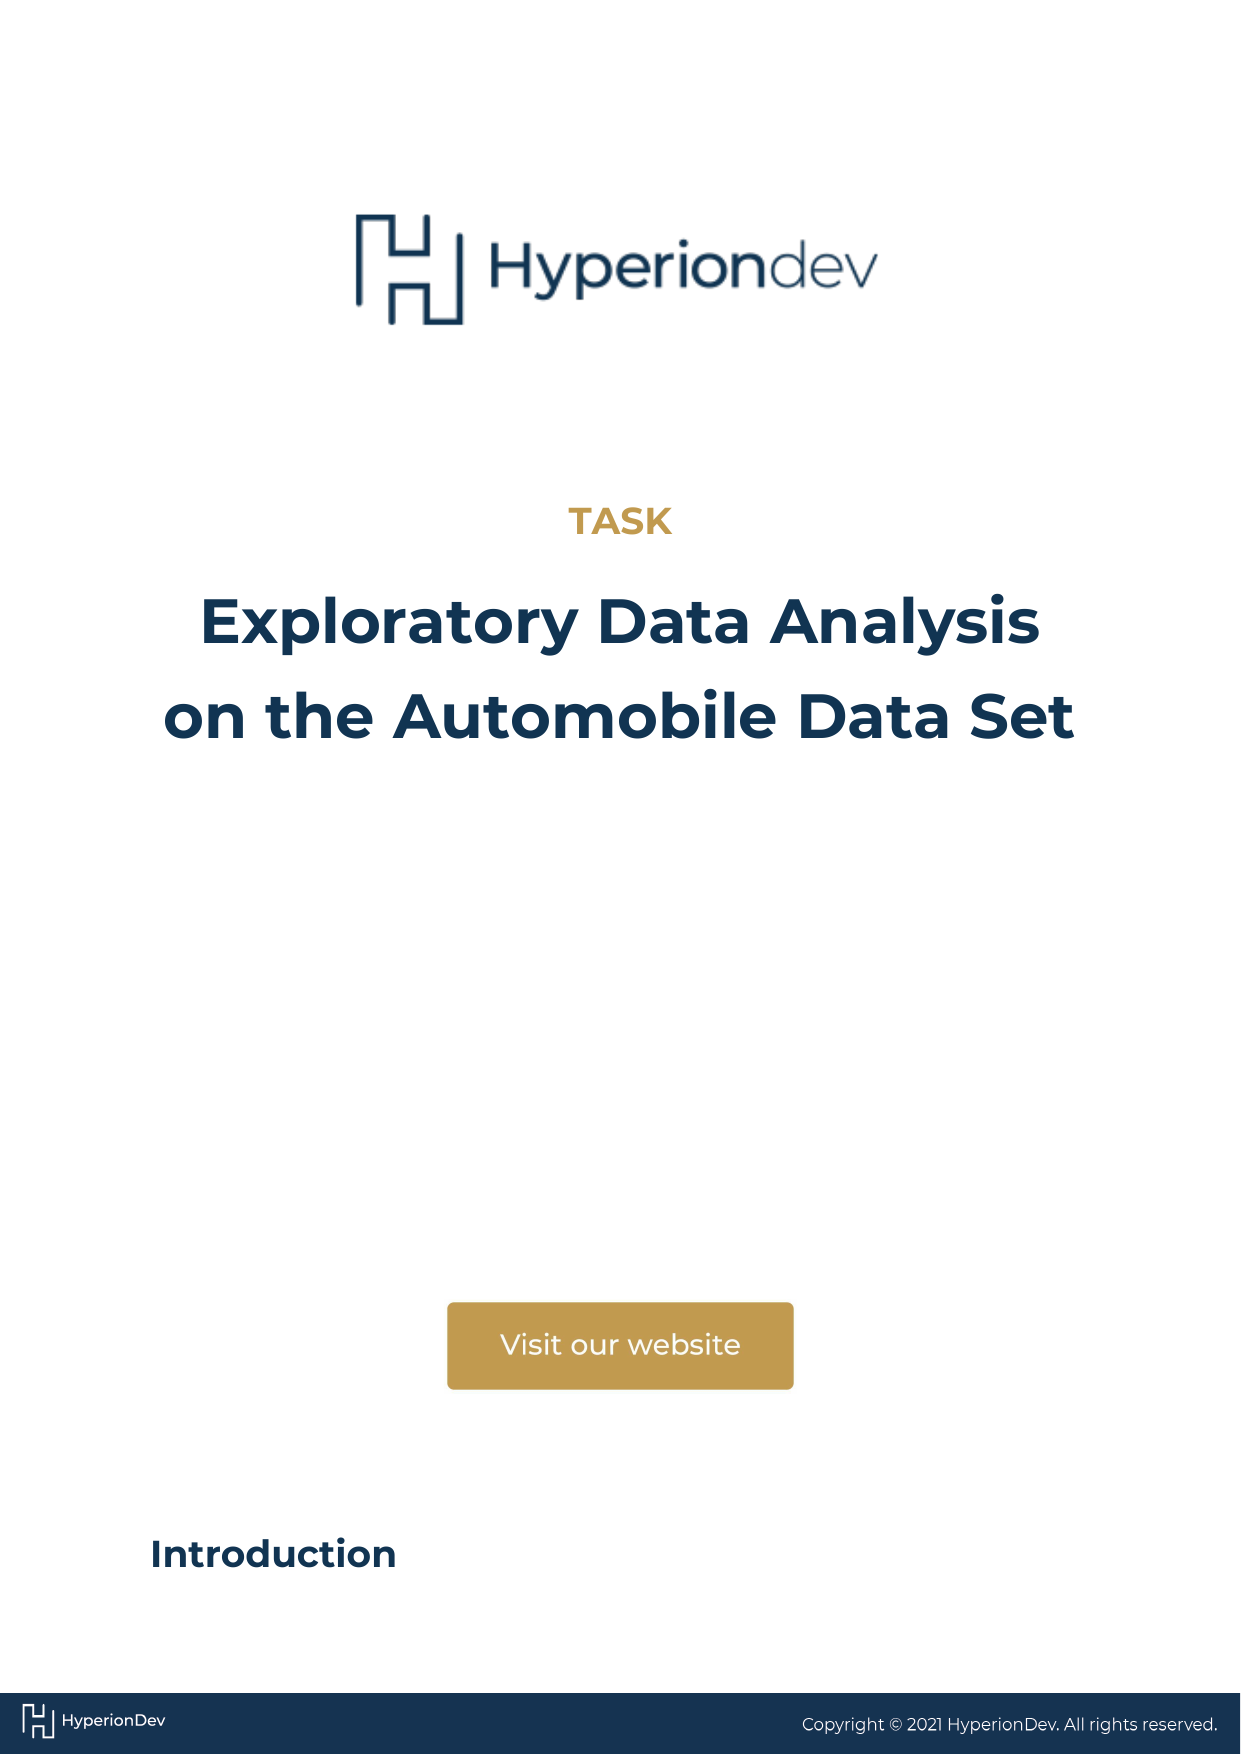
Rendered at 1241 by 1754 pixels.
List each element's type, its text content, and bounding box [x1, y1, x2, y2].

text Exploratory Data Analysis on the Automobile Data Set [150, 583, 1090, 754]
text Introduction [150, 1531, 1090, 1576]
picture [0, 1693, 1241, 1754]
text TASK [150, 498, 1090, 543]
picture [349, 211, 891, 331]
picture [443, 1299, 797, 1394]
